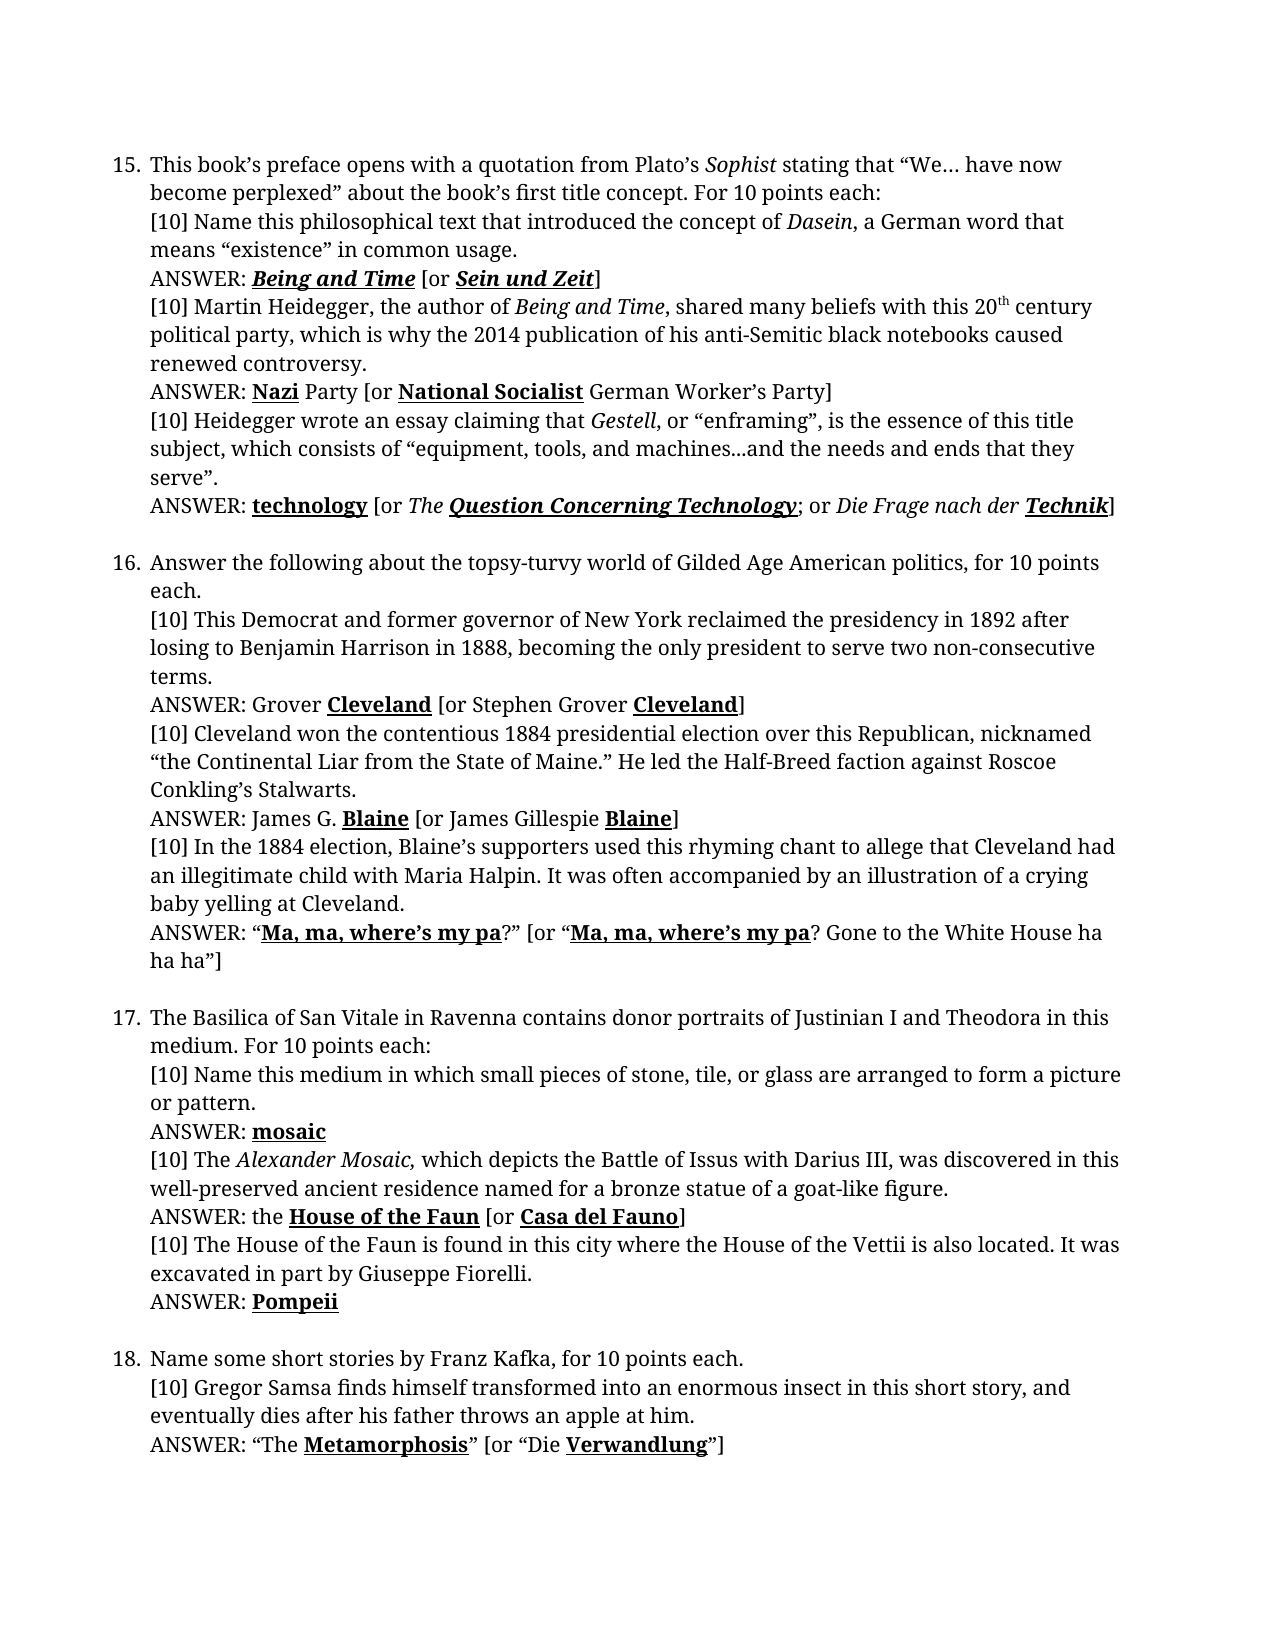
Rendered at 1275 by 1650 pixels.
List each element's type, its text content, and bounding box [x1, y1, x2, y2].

text ANSWER: Pompeii [150, 1287, 1125, 1316]
text ANSWER: the House of the Faun [or Casa del Fauno] [150, 1202, 1125, 1231]
text ANSWER: “The Metamorphosis” [or “Die Verwandlung”] [150, 1430, 1125, 1458]
text [10] Cleveland won the contentious 1884 presidential election over this Republican, nicknamed “the Continental Liar from the State of Maine.” He led the Half-Breed faction against Roscoe Conkling’s Stalwarts. [150, 719, 1125, 804]
text ANSWER: technology [or The Question Concerning Technology; or Die Frage nach der Technik] [150, 491, 1125, 520]
list Answer the following about the topsy-turvy world of Gilded Age American politics, for 10 points each. [112, 548, 1125, 605]
list Name some short stories by Franz Kafka, for 10 points each. [112, 1344, 1125, 1373]
text [10] The House of the Faun is found in this city where the House of the Vettii is also located. It was excavated in part by Giuseppe Fiorelli. [150, 1231, 1125, 1287]
list This book’s preface opens with a quotation from Plato’s Sophist stating that “We… have now become perplexed” about the book’s first title concept. For 10 points each: [112, 150, 1125, 207]
text ANSWER: Being and Time [or Sein und Zeit] [150, 264, 1125, 292]
text [10] Martin Heidegger, the author of Being and Time, shared many beliefs with this 20th century political party, which is why the 2014 publication of his anti-Semitic black notebooks caused renewed controversy. [150, 292, 1125, 377]
text [10] This Democrat and former governor of New York reclaimed the presidency in 1892 after losing to Benjamin Harrison in 1888, becoming the only president to serve two non-consecutive terms. [150, 605, 1125, 690]
list The Basilica of San Vitale in Ravenna contains donor portraits of Justinian I and Theodora in this medium. For 10 points each: [112, 1003, 1125, 1060]
text [10] Name this medium in which small pieces of stone, tile, or glass are arranged to form a picture or pattern. [150, 1060, 1125, 1117]
text ANSWER: “Ma, ma, where’s my pa?” [or “Ma, ma, where’s my pa? Gone to the White House ha ha ha”] [150, 918, 1125, 975]
text [10] Name this philosophical text that introduced the concept of Dasein, a German word that means “existence” in common usage. [150, 207, 1125, 264]
text [10] Heidegger wrote an essay claiming that Gestell, or “enframing”, is the essence of this title subject, which consists of “equipment, tools, and machines...and the needs and ends that they serve”. [150, 406, 1125, 491]
text [10] In the 1884 election, Blaine’s supporters used this rhyming chant to allege that Cleveland had an illegitimate child with Maria Halpin. It was often accompanied by an illustration of a crying baby yelling at Cleveland. [150, 832, 1125, 918]
text [10] The Alexander Mosaic, which depicts the Battle of Issus with Darius III, was discovered in this well-preserved ancient residence named for a bronze statue of a goat-like figure. [150, 1145, 1125, 1202]
text ANSWER: Nazi Party [or National Socialist German Worker’s Party] [150, 377, 1125, 406]
text ANSWER: mosaic [150, 1117, 1125, 1145]
text ANSWER: Grover Cleveland [or Stephen Grover Cleveland] [150, 690, 1125, 719]
text [10] Gregor Samsa finds himself transformed into an enormous insect in this short story, and eventually dies after his father throws an apple at him. [150, 1373, 1125, 1430]
text ANSWER: James G. Blaine [or James Gillespie Blaine] [150, 804, 1125, 832]
